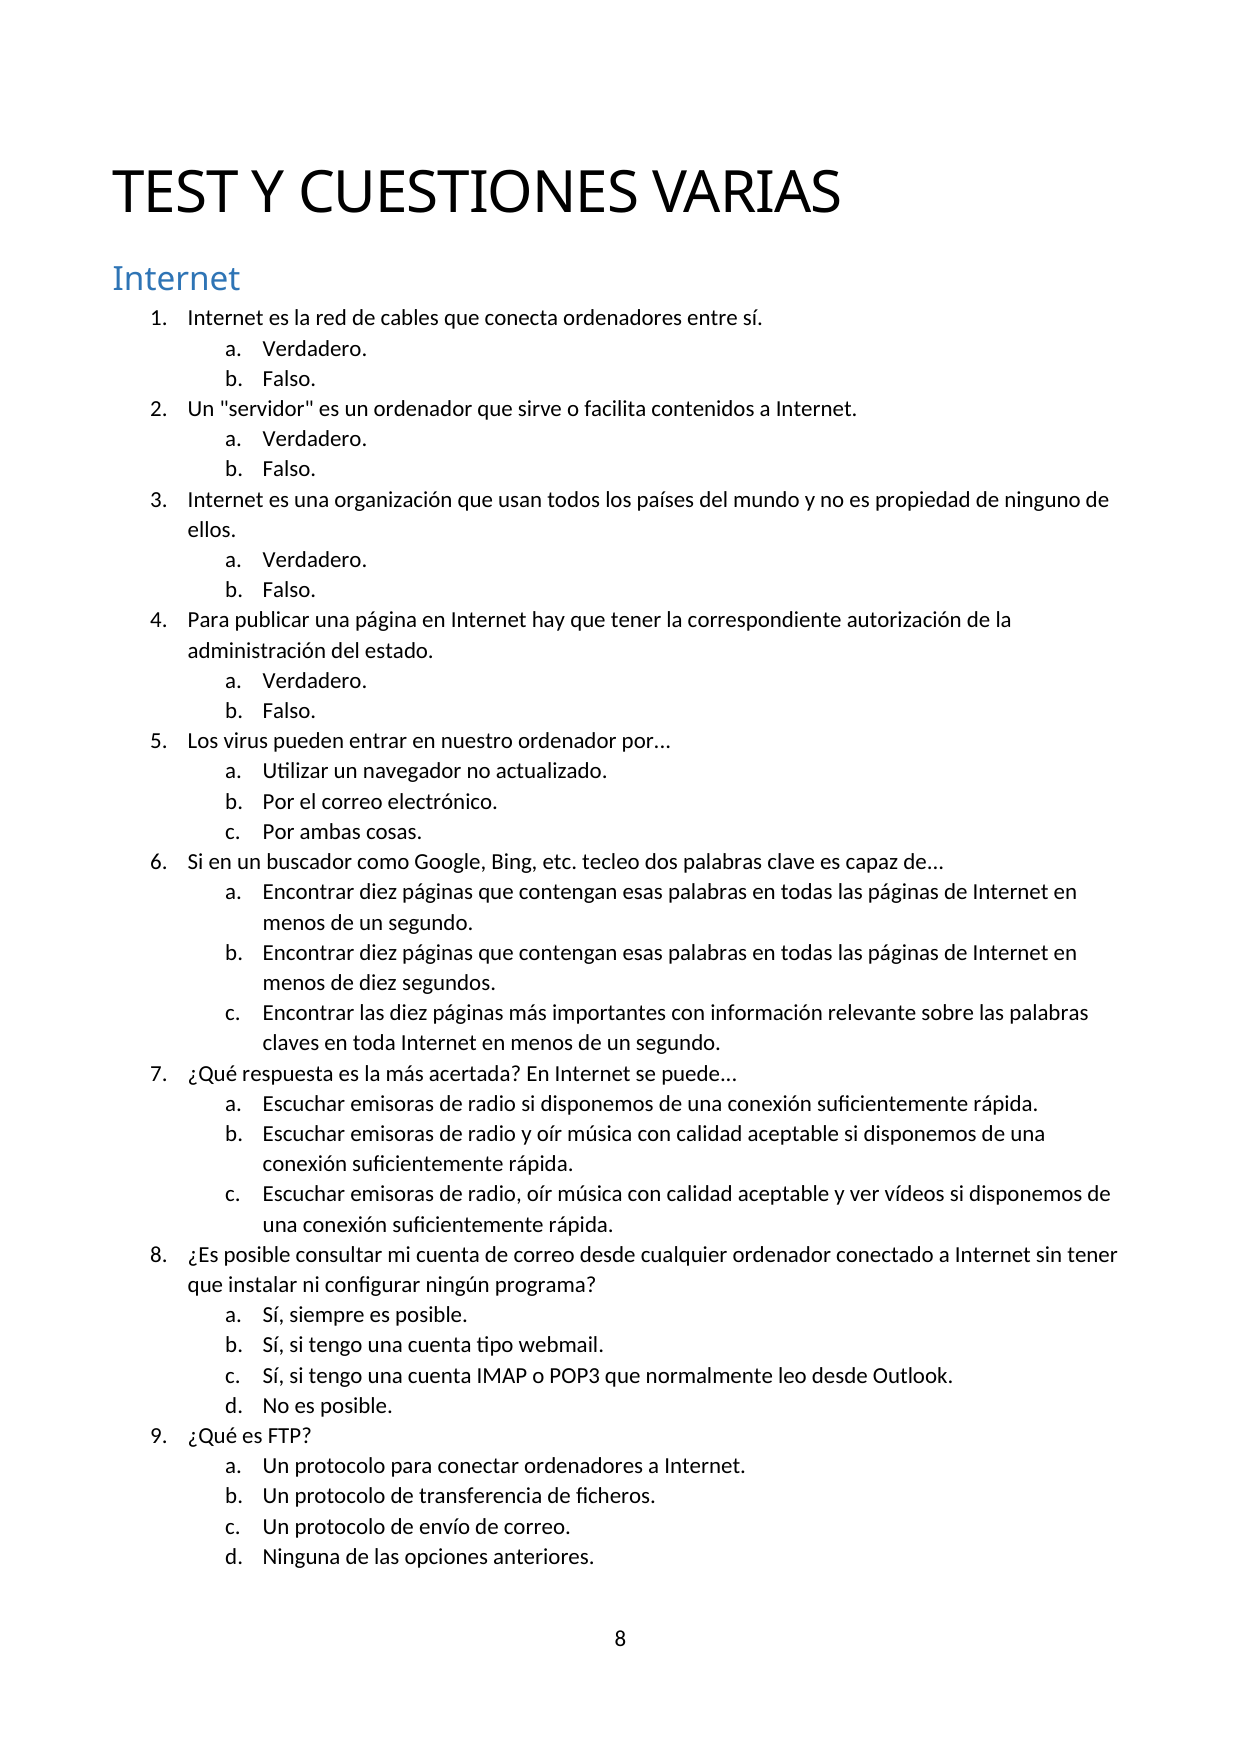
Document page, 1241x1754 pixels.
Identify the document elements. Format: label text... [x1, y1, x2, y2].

list Falso. [225, 696, 1128, 724]
list Sí, siempre es posible. [225, 1300, 1128, 1328]
list ¿Qué es FTP? [150, 1421, 1128, 1449]
title TEST Y CUESTIONES VARIAS [112, 150, 1128, 229]
list Los virus pueden entrar en nuestro ordenador por... [150, 726, 1128, 754]
list Un protocolo de transferencia de ficheros. [225, 1482, 1128, 1509]
list Por ambas cosas. [225, 817, 1128, 845]
list Escuchar emisoras de radio y oír música con calidad aceptable si disponemos de una conexión suficientemente rápida. [225, 1119, 1128, 1177]
list Falso. [225, 364, 1128, 392]
list Un protocolo para conectar ordenadores a Internet. [225, 1451, 1128, 1479]
list Escuchar emisoras de radio, oír música con calidad aceptable y ver vídeos si disponemos de una conexión suficientemente rápida. [225, 1179, 1128, 1238]
list Encontrar diez páginas que contengan esas palabras en todas las páginas de Internet en menos de un segundo. [225, 877, 1128, 936]
list Verdadero. [225, 424, 1128, 452]
list Internet es la red de cables que conecta ordenadores entre sí. [150, 303, 1128, 331]
list Verdadero. [225, 666, 1128, 694]
subtitle Internet [112, 254, 1128, 300]
list Sí, si tengo una cuenta tipo webmail. [225, 1331, 1128, 1358]
list Falso. [225, 575, 1128, 603]
list ¿Es posible consultar mi cuenta de correo desde cualquier ordenador conectado a Internet sin tener que instalar ni configurar ningún programa? [150, 1240, 1128, 1298]
list Escuchar emisoras de radio si disponemos de una conexión suficientemente rápida. [225, 1089, 1128, 1117]
list Verdadero. [225, 545, 1128, 573]
list Encontrar las diez páginas más importantes con información relevante sobre las palabras claves en toda Internet en menos de un segundo. [225, 998, 1128, 1056]
list Falso. [225, 454, 1128, 482]
list Encontrar diez páginas que contengan esas palabras en todas las páginas de Internet en menos de diez segundos. [225, 938, 1128, 996]
list Internet es una organización que usan todos los países del mundo y no es propiedad de ninguno de ellos. [150, 485, 1128, 543]
list Si en un buscador como Google, Bing, etc. tecleo dos palabras clave es capaz de... [150, 847, 1128, 875]
list Un protocolo de envío de correo. [225, 1512, 1128, 1540]
list Utilizar un navegador no actualizado. [225, 757, 1128, 784]
list Por el correo electrónico. [225, 787, 1128, 815]
list Sí, si tengo una cuenta IMAP o POP3 que normalmente leo desde Outlook. [225, 1361, 1128, 1389]
list Para publicar una página en Internet hay que tener la correspondiente autorización de la administración del estado. [150, 606, 1128, 664]
list Un "servidor" es un ordenador que sirve o facilita contenidos a Internet. [150, 394, 1128, 422]
list Verdadero. [225, 334, 1128, 362]
list ¿Qué respuesta es la más acertada? En Internet se puede... [150, 1059, 1128, 1087]
list Ninguna de las opciones anteriores. [225, 1542, 1128, 1570]
list No es posible. [225, 1391, 1128, 1419]
